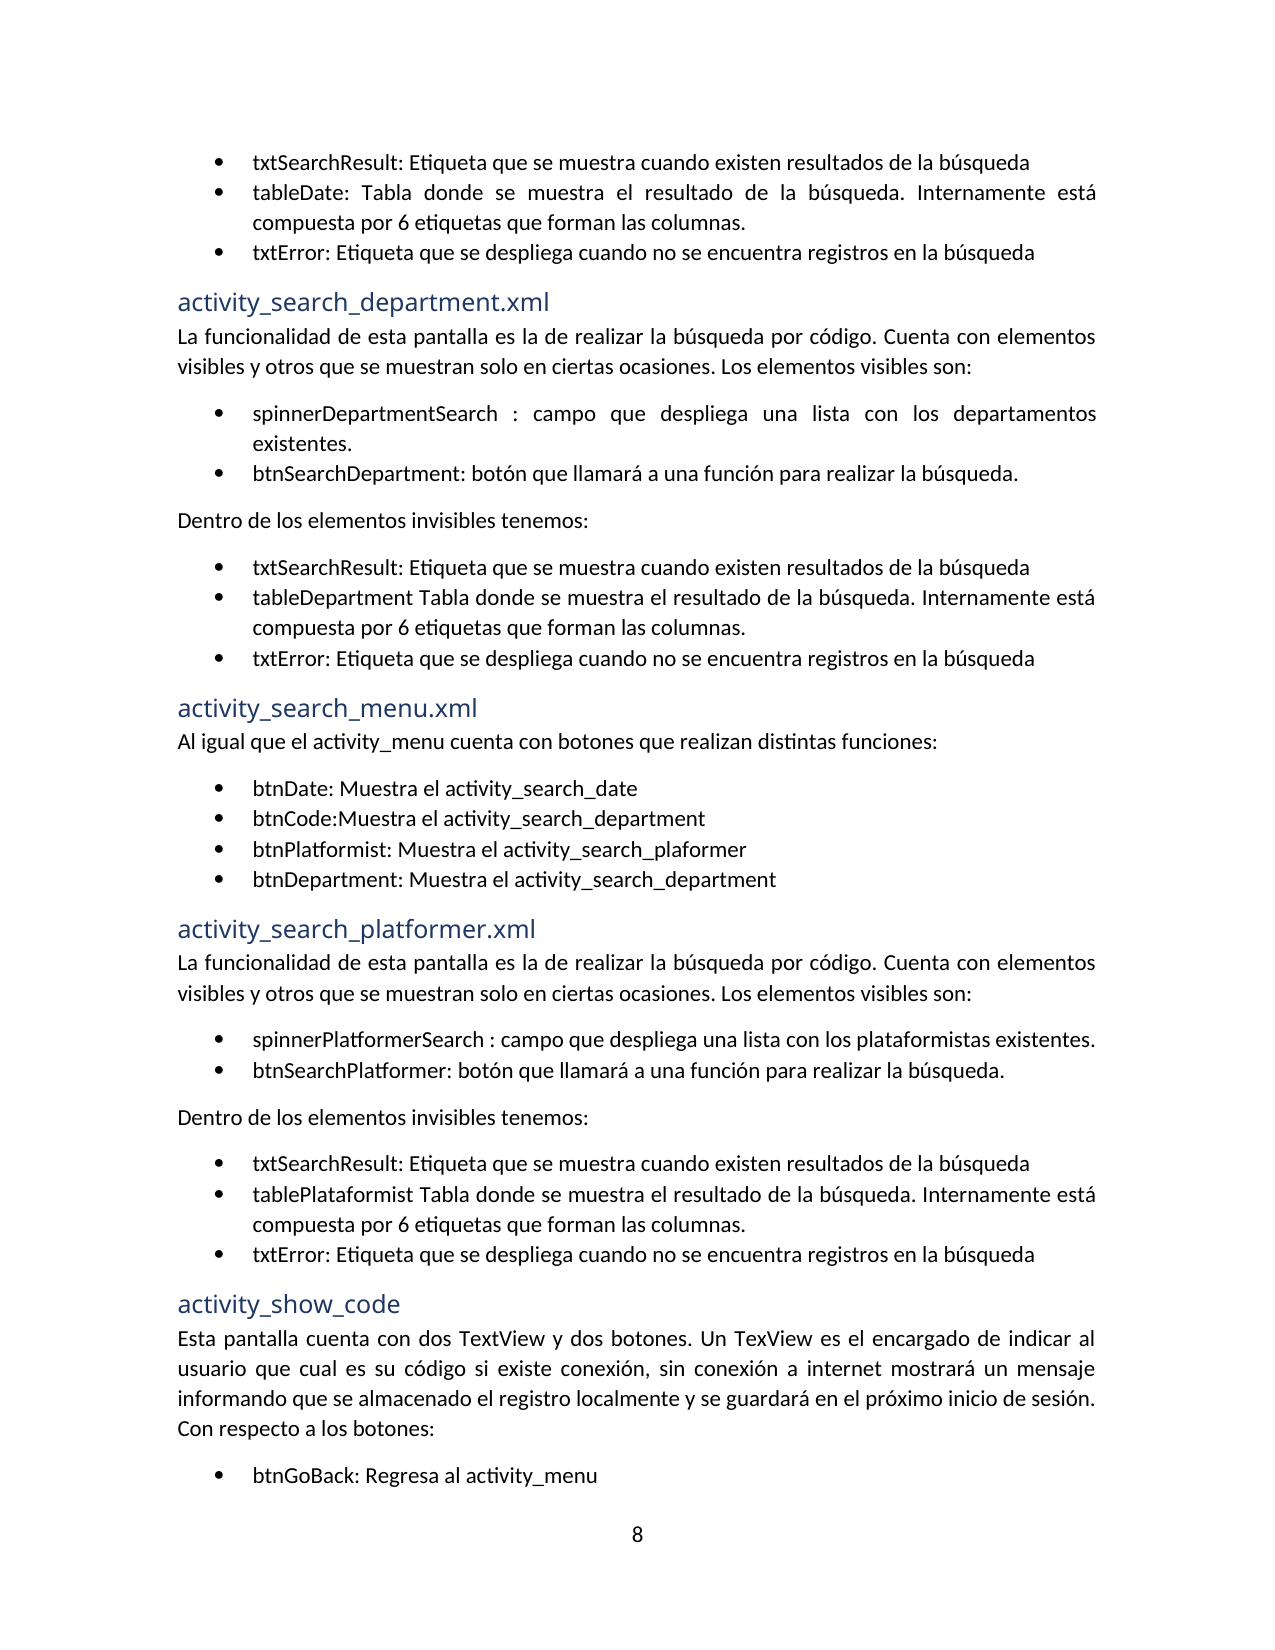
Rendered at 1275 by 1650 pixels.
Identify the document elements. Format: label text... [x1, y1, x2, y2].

list btnGoBack: Regresa al activity_menu [215, 1461, 1098, 1489]
list txtSearchResult: Etiqueta que se muestra cuando existen resultados de la búsqueda [215, 148, 1098, 176]
subtitle activity_show_code [177, 1287, 1098, 1321]
text Dentro de los elementos invisibles tenemos: [177, 1103, 1098, 1131]
text La funcionalidad de esta pantalla es la de realizar la búsqueda por código. Cuenta con elementos visibles y otros que se muestran solo en ciertas ocasiones. Los elementos visibles son: [177, 322, 1098, 380]
list btnCode:Muestra el activity_search_department [215, 804, 1098, 832]
text Dentro de los elementos invisibles tenemos: [177, 506, 1098, 534]
list txtError: Etiqueta que se despliega cuando no se encuentra registros en la búsqueda [215, 644, 1098, 672]
list btnSearchPlatformer: botón que llamará a una función para realizar la búsqueda. [215, 1056, 1098, 1084]
list spinnerDepartmentSearch : campo que despliega una lista con los departamentos existentes. [215, 399, 1098, 457]
list txtSearchResult: Etiqueta que se muestra cuando existen resultados de la búsqueda [215, 1149, 1098, 1178]
list tableDepartment Tabla donde se muestra el resultado de la búsqueda. Internamente está compuesta por 6 etiquetas que forman las columnas. [215, 583, 1098, 642]
list btnDepartment: Muestra el activity_search_department [215, 865, 1098, 893]
list tableDate: Tabla donde se muestra el resultado de la búsqueda. Internamente está compuesta por 6 etiquetas que forman las columnas. [215, 178, 1098, 236]
list spinnerPlatformerSearch : campo que despliega una lista con los plataformistas existentes. [215, 1026, 1098, 1054]
list tablePlataformist Tabla donde se muestra el resultado de la búsqueda. Internamente está compuesta por 6 etiquetas que forman las columnas. [215, 1180, 1098, 1238]
subtitle activity_search_menu.xml [177, 691, 1098, 725]
text Al igual que el activity_menu cuenta con botones que realizan distintas funciones: [177, 727, 1098, 755]
list txtError: Etiqueta que se despliega cuando no se encuentra registros en la búsqueda [215, 1240, 1098, 1268]
subtitle activity_search_platformer.xml [177, 912, 1098, 946]
text Esta pantalla cuenta con dos TextView y dos botones. Un TexView es el encargado de indicar al usuario que cual es su código si existe conexión, sin conexión a internet mostrará un mensaje informando que se almacenado el registro localmente y se guardará en el próximo inicio de sesión. Con respecto a los botones: [177, 1324, 1098, 1442]
list txtSearchResult: Etiqueta que se muestra cuando existen resultados de la búsqueda [215, 553, 1098, 581]
list btnDate: Muestra el activity_search_date [215, 774, 1098, 802]
text La funcionalidad de esta pantalla es la de realizar la búsqueda por código. Cuenta con elementos visibles y otros que se muestran solo en ciertas ocasiones. Los elementos visibles son: [177, 948, 1098, 1007]
subtitle activity_search_department.xml [177, 285, 1098, 319]
list btnPlatformist: Muestra el activity_search_plaformer [215, 835, 1098, 863]
list btnSearchDepartment: botón que llamará a una función para realizar la búsqueda. [215, 459, 1098, 487]
list txtError: Etiqueta que se despliega cuando no se encuentra registros en la búsqueda [215, 238, 1098, 266]
